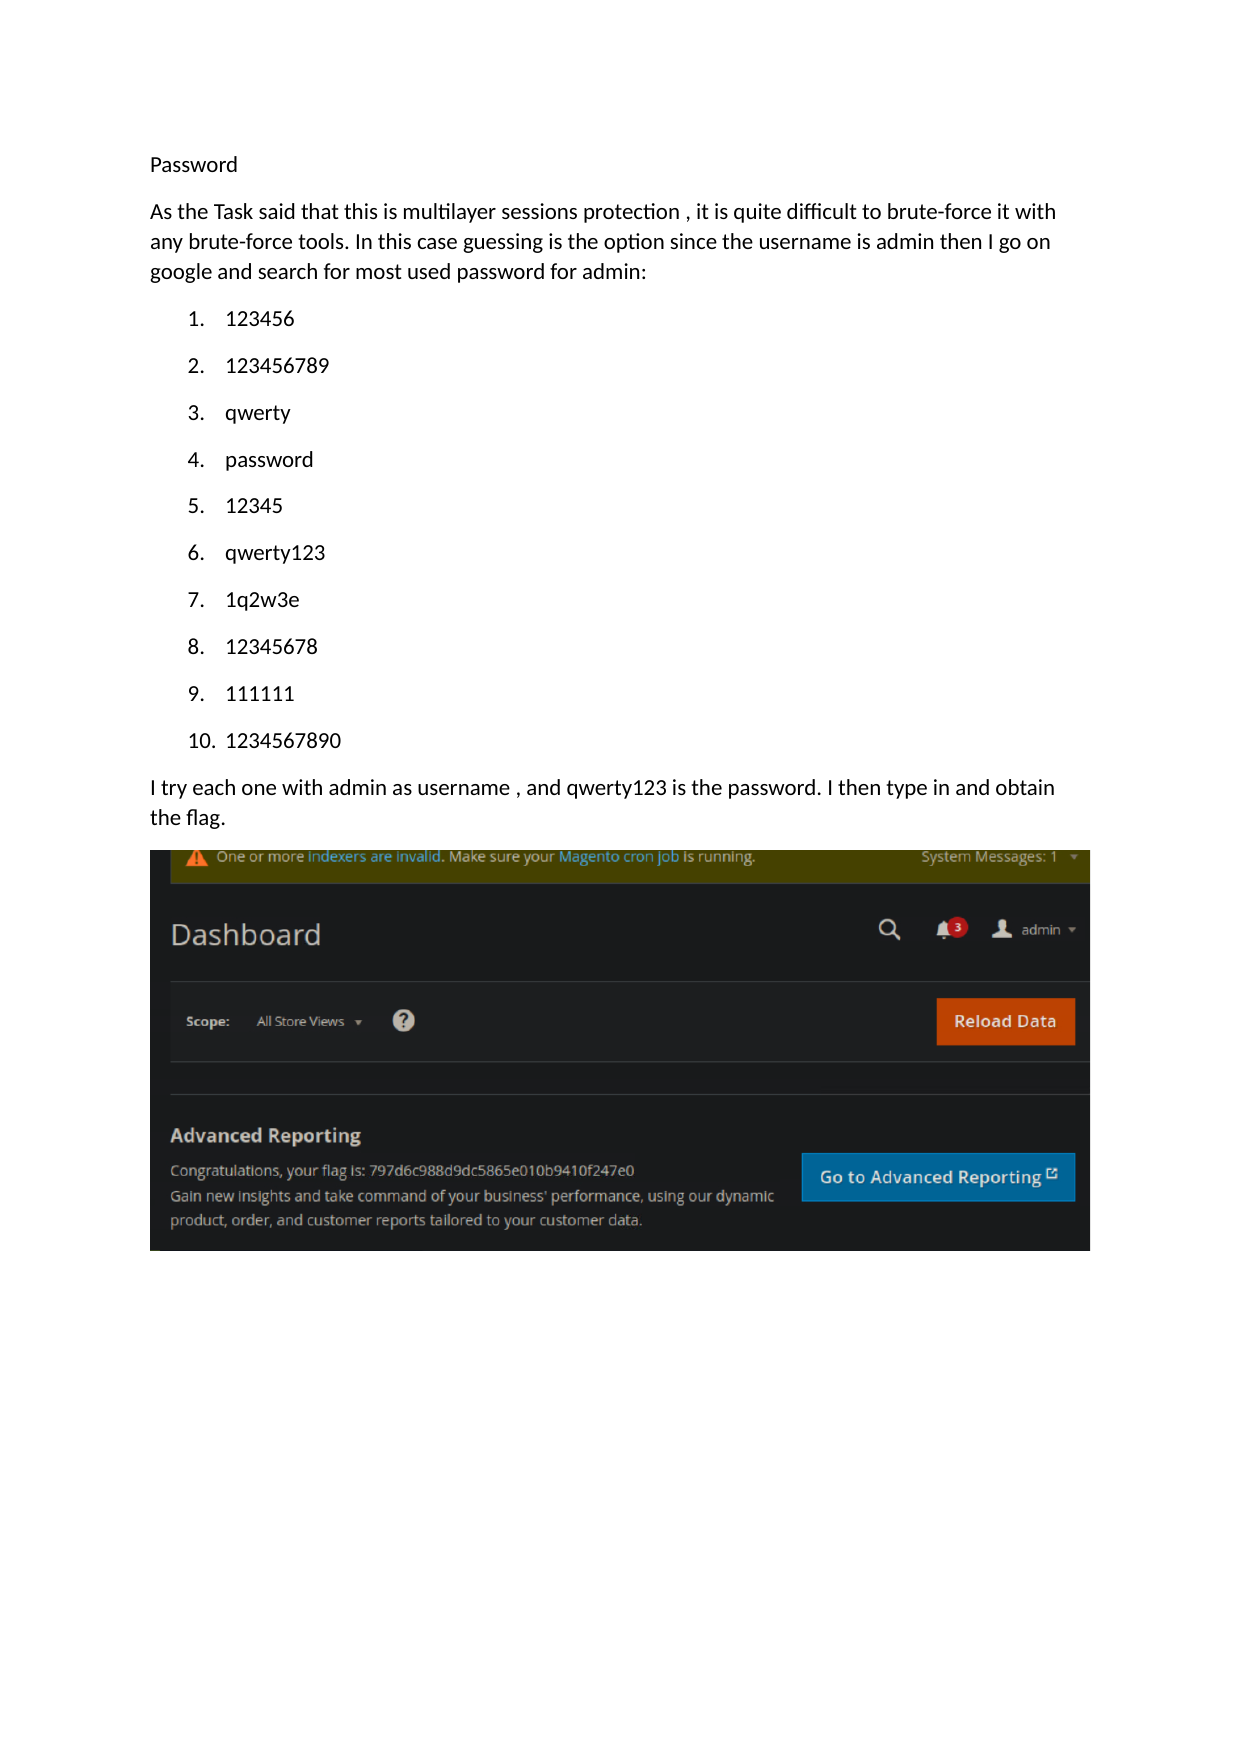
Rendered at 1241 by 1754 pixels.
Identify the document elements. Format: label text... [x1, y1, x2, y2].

list 111111 [187, 679, 1090, 707]
list 12345 [187, 492, 1090, 520]
text As the Task said that this is multilayer sessions protection , it is quite difficult to brute-force it with any brute-force tools. In this case guessing is the option since the username is admin then I go on google and search for most used password for admin: [150, 197, 1090, 285]
list 12345678 [187, 632, 1090, 660]
list 1234567890 [187, 726, 1090, 754]
list 123456789 [187, 351, 1090, 379]
list qwerty [187, 398, 1090, 426]
list password [187, 445, 1090, 473]
picture [150, 850, 1091, 1251]
list 1q2w3e [187, 585, 1090, 613]
text Password [150, 150, 1090, 178]
list qwerty123 [187, 538, 1090, 567]
text I try each one with admin as username , and qwerty123 is the password. I then type in and obtain the flag. [150, 773, 1090, 831]
list 123456 [187, 304, 1090, 332]
